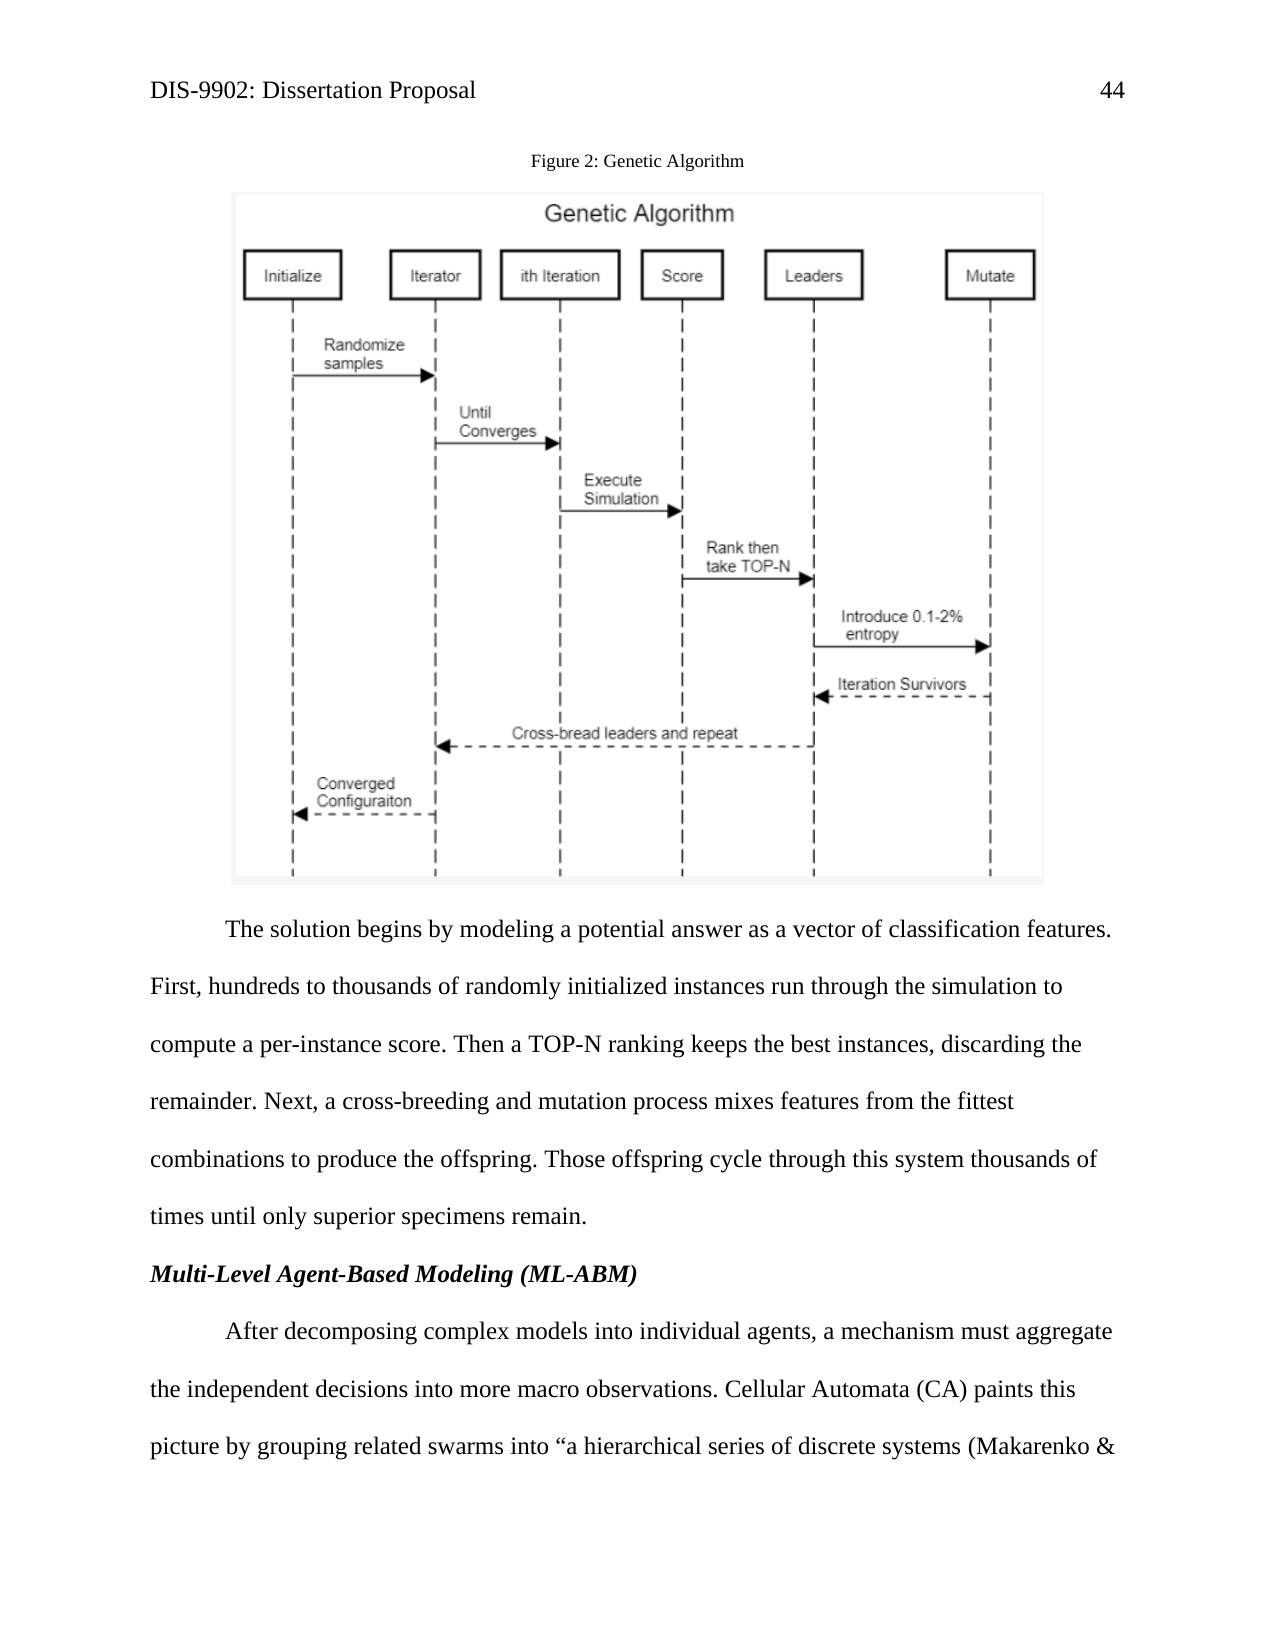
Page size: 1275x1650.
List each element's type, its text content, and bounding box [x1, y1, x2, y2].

subtitle Multi-Level Agent-Based Modeling (ML-ABM) [150, 1259, 1125, 1287]
picture [231, 192, 1044, 885]
text Figure 2: Genetic Algorithm [150, 150, 1125, 172]
text The solution begins by modeling a potential answer as a vector of classification features. First, hundreds to thousands of randomly initialized instances run through the simulation to compute a per-instance score. Then a TOP-N ranking keeps the best instances, discarding the remainder. Next, a cross-breeding and mutation process mixes features from the fittest combinations to produce the offspring. Those offspring cycle through this system thousands of times until only superior specimens remain. [150, 914, 1125, 1230]
